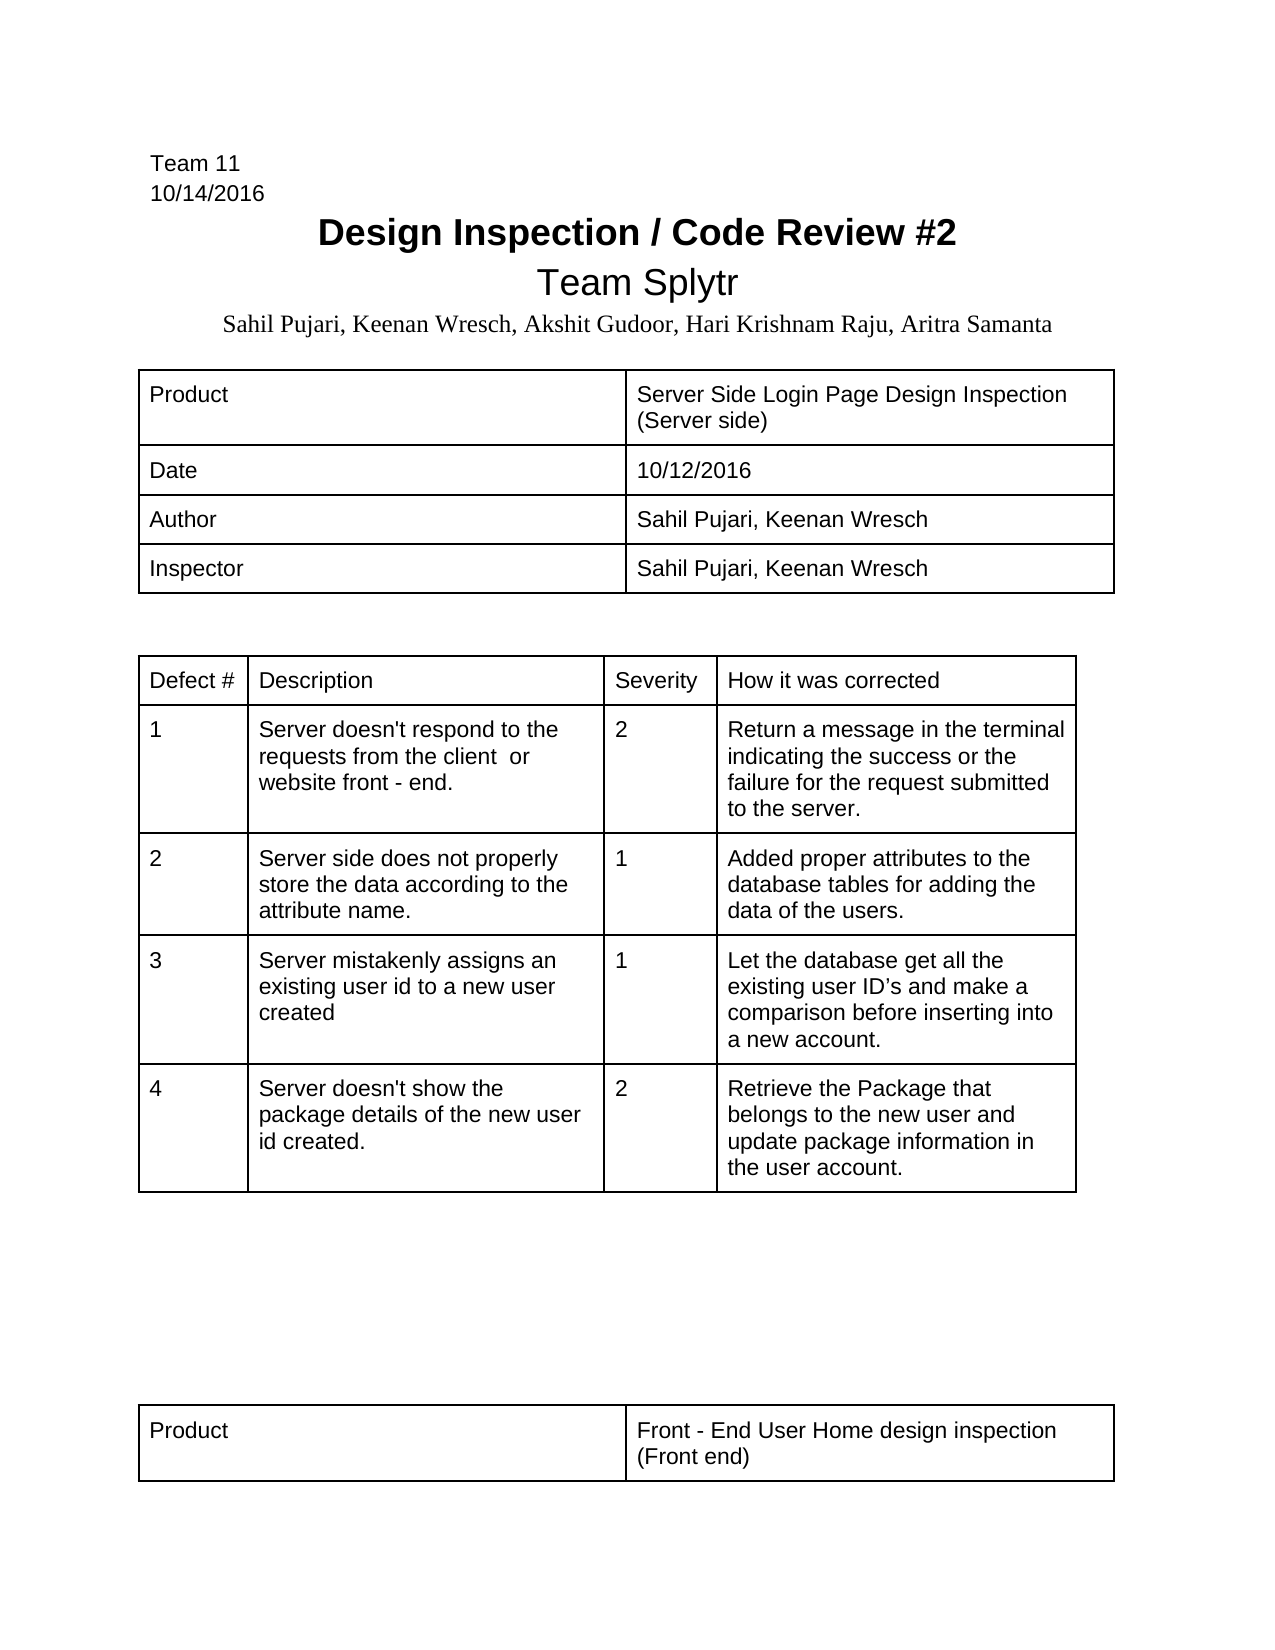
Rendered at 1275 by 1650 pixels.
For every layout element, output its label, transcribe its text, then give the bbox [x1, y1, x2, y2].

table_header Product [140, 371, 625, 444]
table_cell Server mistakenly assigns an existing user id to a new user created [249, 936, 603, 1062]
table_cell Return a message in the terminal indicating the success or the failure for the request submitted to the server. [718, 706, 1075, 832]
table_cell 1 [605, 936, 716, 1062]
table_cell Retrieve the Package that belongs to the new user and update package information in the user account. [718, 1065, 1075, 1191]
table_cell 2 [605, 706, 716, 832]
text Team 11 [150, 150, 1125, 176]
table_cell 2 [140, 834, 247, 934]
table_cell Server doesn't show the package details of the new user id created. [249, 1065, 603, 1191]
text Sahil Pujari, Keenan Wresch, Akshit Gudoor, Hari Krishnam Raju, Aritra Samanta [150, 309, 1125, 338]
table_cell Author [140, 496, 625, 543]
text Team Splytr [150, 260, 1125, 303]
table_cell Date [140, 446, 625, 493]
table_cell 1 [140, 706, 247, 832]
table_header Server Side Login Page Design Inspection (Server side) [627, 371, 1113, 444]
table_cell Let the database get all the existing user ID’s and make a comparison before inserting into a new account. [718, 936, 1075, 1062]
table_cell 3 [140, 936, 247, 1062]
table_header Severity [605, 657, 716, 704]
table_header Front - End User Home design inspection (Front end) [627, 1406, 1113, 1480]
table_cell Added proper attributes to the database tables for adding the data of the users. [718, 834, 1075, 934]
table_cell 10/12/2016 [627, 446, 1113, 493]
table_header Product [140, 1406, 625, 1480]
table_cell Sahil Pujari, Keenan Wresch [627, 545, 1113, 592]
table_cell Inspector [140, 545, 625, 592]
table_cell Server side does not properly store the data according to the attribute name. [249, 834, 603, 934]
table_cell Sahil Pujari, Keenan Wresch [627, 496, 1113, 543]
table_header Description [249, 657, 603, 704]
table_header Defect # [140, 657, 247, 704]
text Design Inspection / Code Review #2 [150, 210, 1125, 253]
table_cell Server doesn't respond to the requests from the client or website front - end. [249, 706, 603, 832]
text 10/14/2016 [150, 180, 1125, 207]
table_cell 2 [605, 1065, 716, 1191]
table_cell 1 [605, 834, 716, 934]
table_header How it was corrected [718, 657, 1075, 704]
table_cell 4 [140, 1065, 247, 1191]
